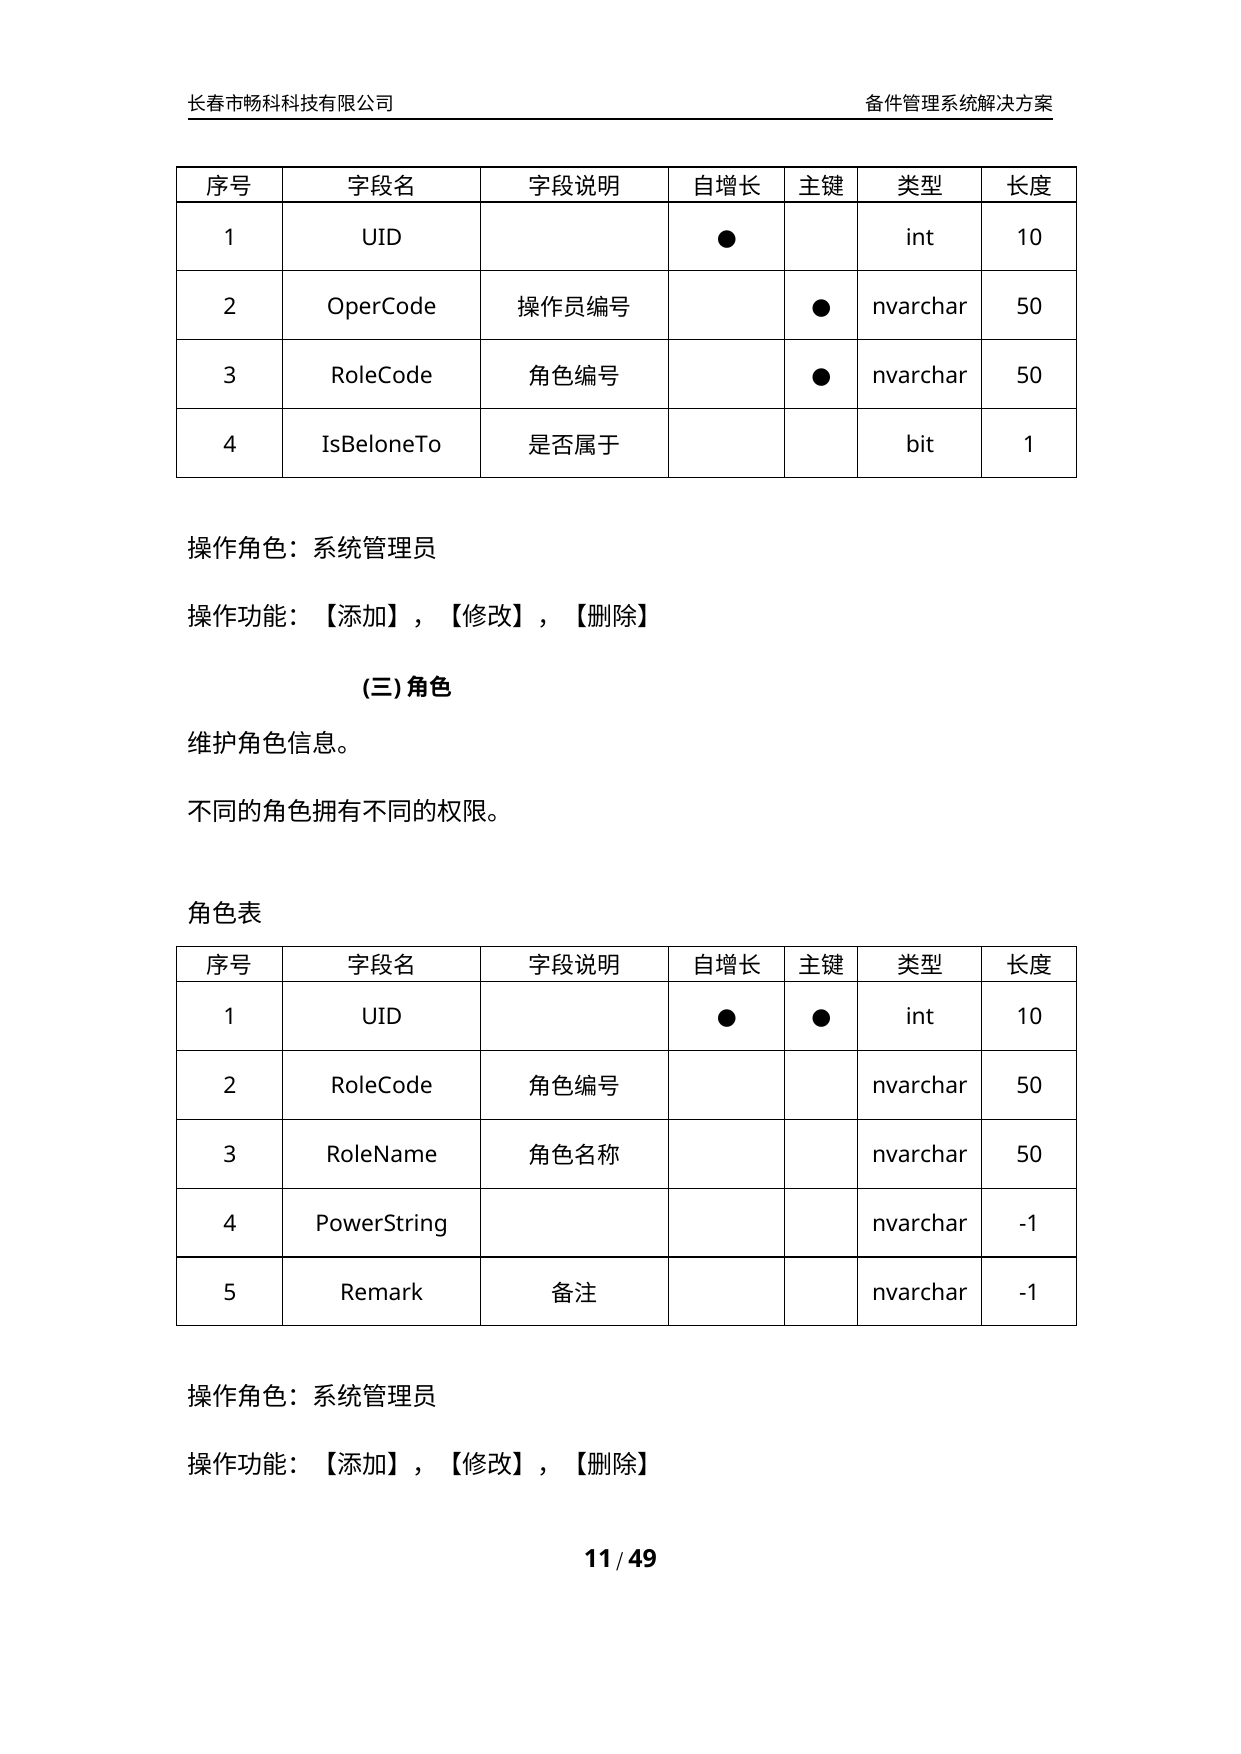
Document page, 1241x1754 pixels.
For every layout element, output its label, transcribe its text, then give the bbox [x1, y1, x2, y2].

text 操作功能：【添加】，【修改】，【删除】 [187, 580, 1053, 648]
table_header 长度 [982, 168, 1076, 201]
table_cell 4 [177, 409, 282, 477]
table_header 字段说明 [481, 168, 668, 201]
table_cell ● [669, 203, 784, 270]
table_header 自增长 [669, 168, 784, 201]
table_cell 角色编号 [481, 340, 668, 408]
text 操作角色：系统管理员 [187, 512, 1053, 580]
table_cell PowerString [283, 1189, 480, 1256]
table_cell UID [283, 203, 480, 270]
table_cell 3 [177, 1120, 282, 1187]
table_cell int [858, 203, 981, 270]
table_cell [669, 1258, 784, 1325]
table_cell nvarchar [858, 1051, 981, 1118]
table_cell nvarchar [858, 1258, 981, 1325]
table_cell 50 [982, 340, 1076, 408]
table_cell [785, 1051, 857, 1118]
table_cell RoleCode [283, 1051, 480, 1118]
table_cell [785, 409, 857, 477]
table_cell ● [785, 271, 857, 339]
table_cell nvarchar [858, 271, 981, 339]
table_cell 是否属于 [481, 409, 668, 477]
table_header 字段名 [283, 947, 480, 981]
table_cell nvarchar [858, 1189, 981, 1256]
table_cell 角色编号 [481, 1051, 668, 1118]
table_cell 10 [982, 203, 1076, 270]
table_cell Remark [283, 1258, 480, 1325]
table_cell [669, 1120, 784, 1187]
table_cell ● [669, 982, 784, 1049]
table_cell 50 [982, 1051, 1076, 1118]
table_cell RoleCode [283, 340, 480, 408]
table_header 类型 [858, 947, 981, 981]
table_cell 备注 [481, 1258, 668, 1325]
table_header 字段说明 [481, 947, 668, 981]
table_cell -1 [982, 1258, 1076, 1325]
table_cell 1 [982, 409, 1076, 477]
text 角色表 [187, 878, 1053, 946]
table_header 主键 [785, 168, 857, 201]
table_cell ● [785, 982, 857, 1049]
table_cell bit [858, 409, 981, 477]
table_cell OperCode [283, 271, 480, 339]
table_cell -1 [982, 1189, 1076, 1256]
table_cell RoleName [283, 1120, 480, 1187]
table_cell nvarchar [858, 340, 981, 408]
table_header 序号 [177, 168, 282, 201]
table_cell 4 [177, 1189, 282, 1256]
table_header 类型 [858, 168, 981, 201]
table_header 自增长 [669, 947, 784, 981]
table_header 主键 [785, 947, 857, 981]
table_cell int [858, 982, 981, 1049]
table_header 字段名 [283, 168, 480, 201]
table_cell 1 [177, 982, 282, 1049]
table_cell 角色名称 [481, 1120, 668, 1187]
table_cell [669, 271, 784, 339]
table_cell [669, 1051, 784, 1118]
table_cell 3 [177, 340, 282, 408]
text 维护角色信息。 [187, 708, 1053, 776]
text 不同的角色拥有不同的权限。 [187, 776, 1053, 844]
table_cell 1 [177, 203, 282, 270]
table_header 长度 [982, 947, 1076, 981]
table_cell [481, 203, 668, 270]
table_cell 2 [177, 1051, 282, 1118]
table_cell 2 [177, 271, 282, 339]
table_cell [785, 1189, 857, 1256]
table_cell UID [283, 982, 480, 1049]
table_cell 50 [982, 1120, 1076, 1187]
table_cell ● [785, 340, 857, 408]
table_cell [669, 340, 784, 408]
table_cell [785, 1120, 857, 1187]
text 操作角色：系统管理员 [187, 1360, 1053, 1428]
text 操作功能：【添加】，【修改】，【删除】 [187, 1428, 1053, 1496]
table_cell 操作员编号 [481, 271, 668, 339]
table_header 序号 [177, 947, 282, 981]
table_cell 5 [177, 1258, 282, 1325]
table_cell 50 [982, 271, 1076, 339]
table_cell [669, 409, 784, 477]
table_cell [785, 1258, 857, 1325]
subtitle 角色 [362, 669, 1053, 703]
table_cell [481, 1189, 668, 1256]
table_cell [785, 203, 857, 270]
table_cell 10 [982, 982, 1076, 1049]
table_cell IsBeloneTo [283, 409, 480, 477]
table_cell [669, 1189, 784, 1256]
table_cell [481, 982, 668, 1049]
table_cell nvarchar [858, 1120, 981, 1187]
